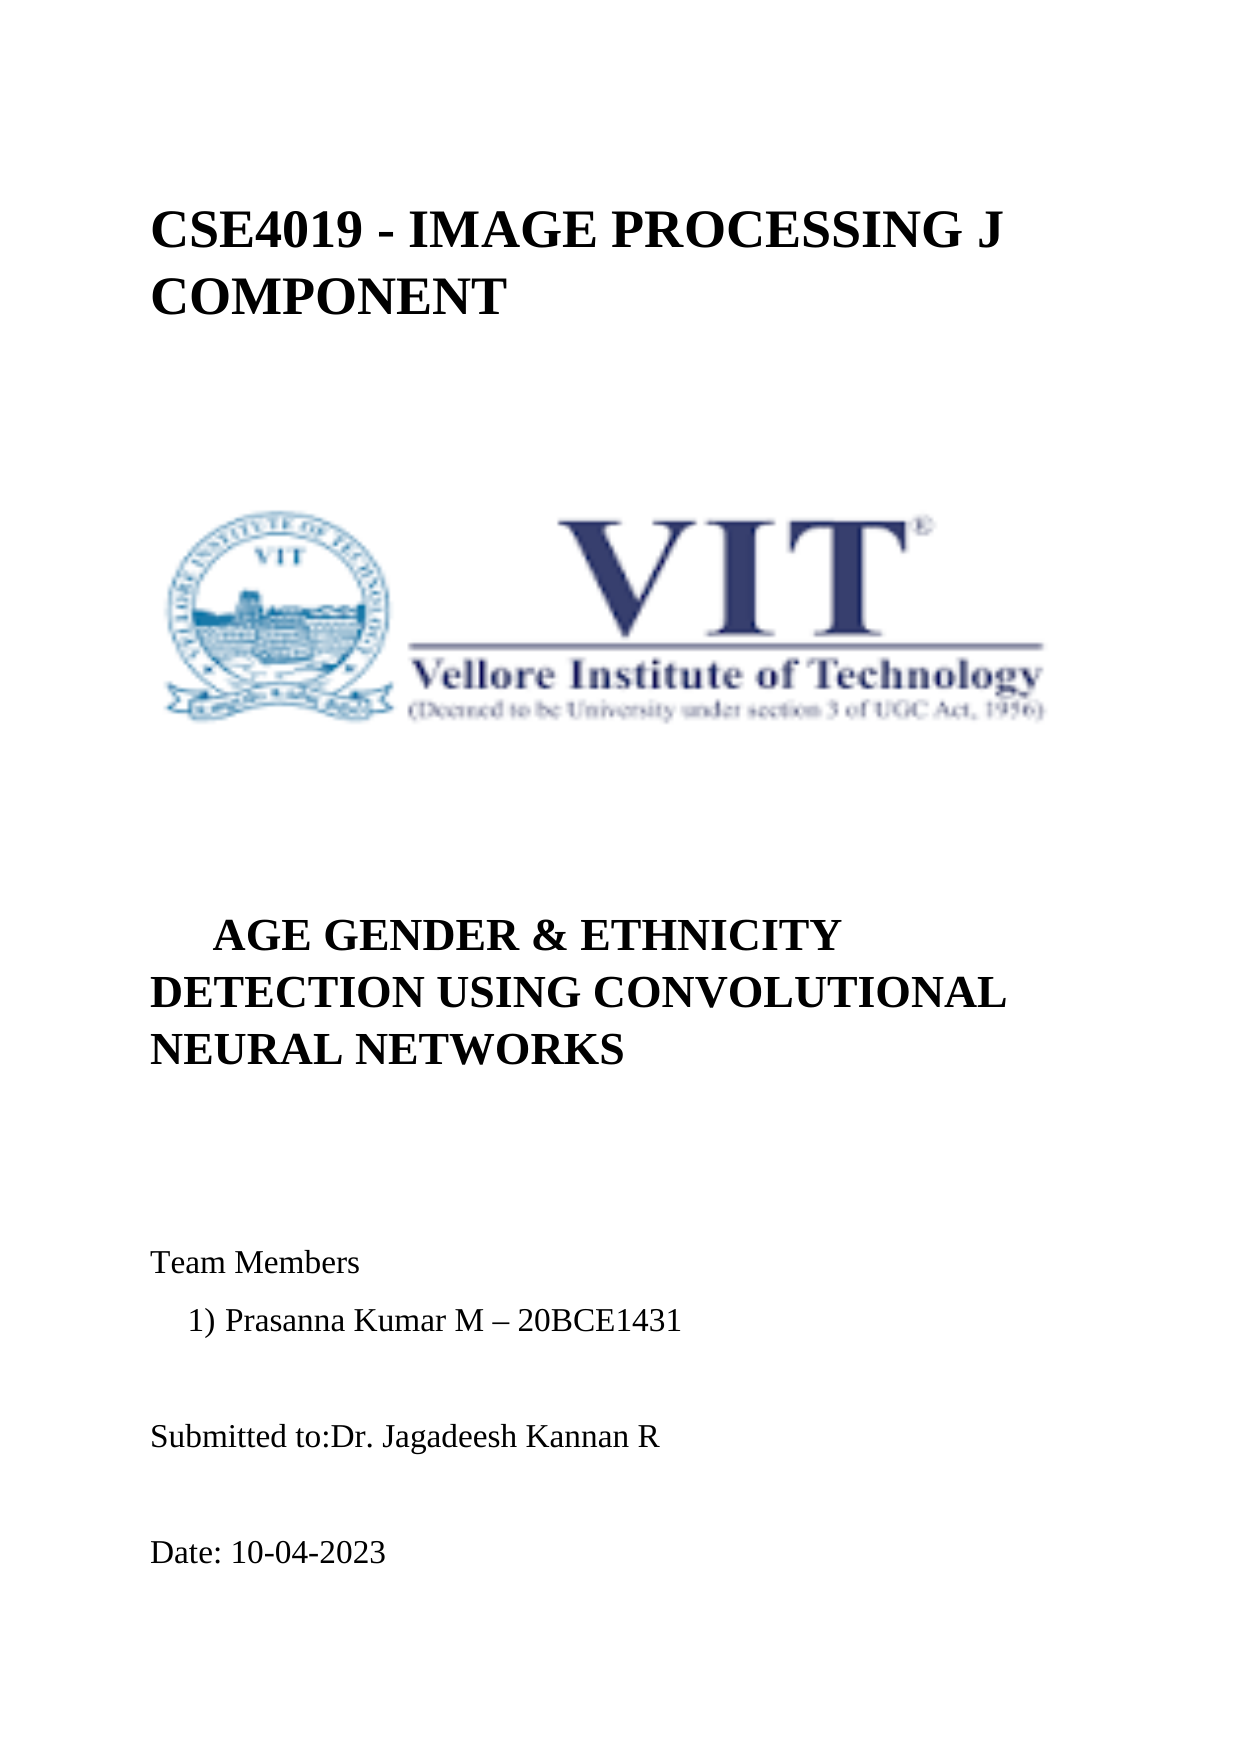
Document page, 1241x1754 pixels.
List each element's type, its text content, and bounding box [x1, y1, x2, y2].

text Submitted to:Dr. Jagadeesh Kannan R [150, 1416, 1090, 1455]
text CSE4019 - IMAGE PROCESSING J COMPONENT [150, 197, 1090, 326]
picture [150, 394, 1064, 843]
text Team Members [150, 1242, 1090, 1281]
text AGE GENDER & ETHNICITY DETECTION USING CONVOLUTIONAL NEURAL NETWORKS [150, 908, 1090, 1074]
text Date: 10-04-2023 [150, 1532, 1090, 1571]
list Prasanna Kumar M – 20BCE1431 [187, 1300, 1090, 1339]
